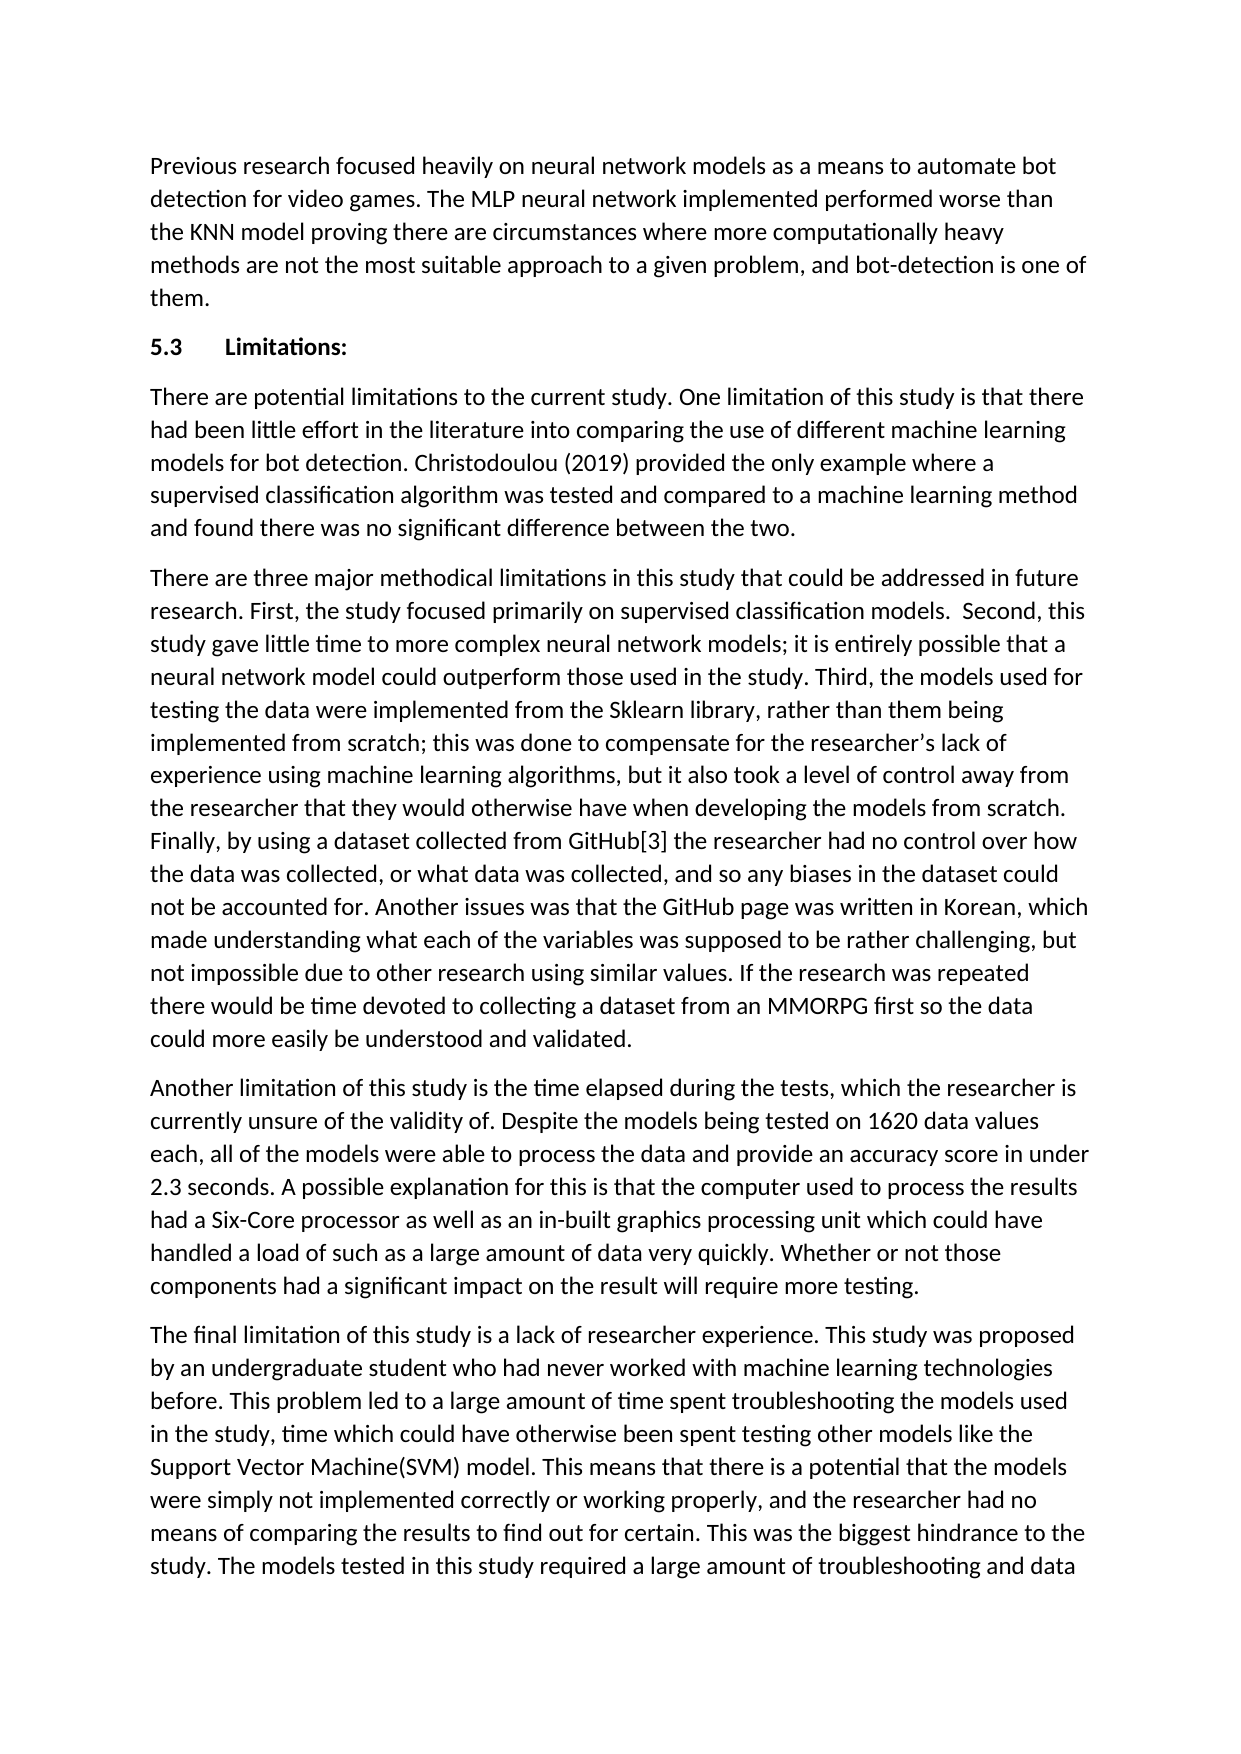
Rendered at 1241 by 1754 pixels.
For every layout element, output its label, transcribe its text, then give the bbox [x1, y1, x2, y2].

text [150, 1319, 1090, 1581]
text There are three major methodical limitations in this study that could be addressed in future research. First, the study focused primarily on supervised classification models. Second, this study gave little time to more complex neural network models; it is entirely possible that a neural network model could outperform those used in the study. Third, the models used for testing the data were implemented from the Sklearn library, rather than them being implemented from scratch; this was done to compensate for the researcher’s lack of experience using machine learning algorithms, but it also took a level of control away from the researcher that they would otherwise have when developing the models from scratch. Finally, by using a dataset collected from GitHub[3] the researcher had no control over how the data was collected, or what data was collected, and so any biases in the dataset could not be accounted for. Another issues was that the GitHub page was written in Korean, which made understanding what each of the variables was supposed to be rather challenging, but not impossible due to other research using similar values. If the research was repeated there would be time devoted to collecting a dataset from an MMORPG first so the data could more easily be understood and validated. [150, 562, 1090, 1053]
text Previous research focused heavily on neural network models as a means to automate bot detection for video games. The MLP neural network implemented performed worse than the KNN model proving there are circumstances where more computationally heavy methods are not the most suitable approach to a given problem, and bot-detection is one of them. [150, 150, 1090, 312]
text There are potential limitations to the current study. One limitation of this study is that there had been little effort in the literature into comparing the use of different machine learning models for bot detection. Christodoulou (2019) provided the only example where a supervised classification algorithm was tested and compared to a machine learning method and found there was no significant difference between the two. [150, 381, 1090, 543]
text 5.3 Limitations: [150, 331, 1090, 362]
text Another limitation of this study is the time elapsed during the tests, which the researcher is currently unsure of the validity of. Despite the models being tested on 1620 data values each, all of the models were able to process the data and provide an accuracy score in under 2.3 seconds. A possible explanation for this is that the computer used to process the results had a Six-Core processor as well as an in-built graphics processing unit which could have handled a load of such as a large amount of data very quickly. Whether or not those components had a significant impact on the result will require more testing. [150, 1072, 1090, 1301]
